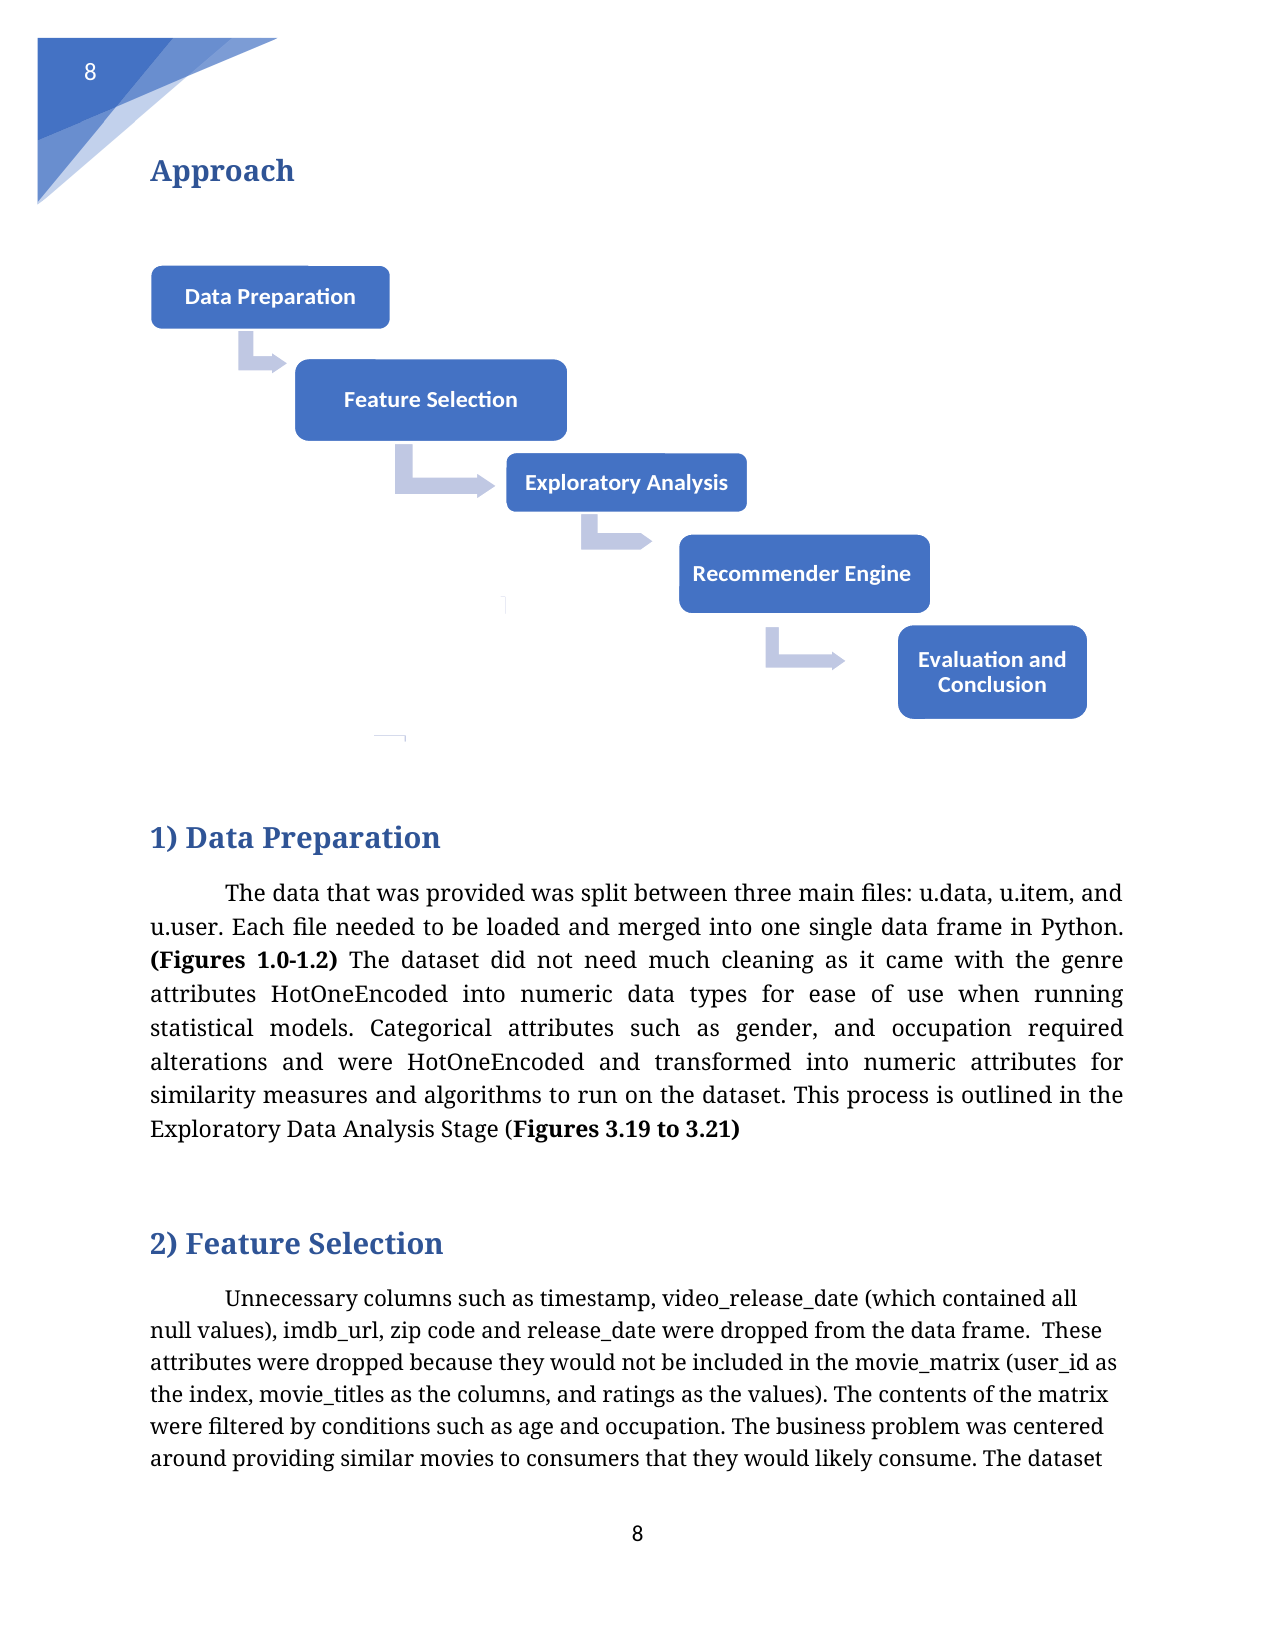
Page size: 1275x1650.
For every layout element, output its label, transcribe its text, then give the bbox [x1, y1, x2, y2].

subtitle Approach [150, 150, 1125, 190]
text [150, 1282, 1125, 1473]
text 1) Data Preparation [150, 817, 1125, 857]
picture [37, 37, 279, 206]
text The data that was provided was split between three main files: u.data, u.item, and u.user. Each file needed to be loaded and merged into one single data frame in Python. (Figures 1.0-1.2) The dataset did not need much cleaning as it came with the genre attributes HotOneEncoded into numeric data types for ease of use when running statistical models. Categorical attributes such as gender, and occupation required alterations and were HotOneEncoded and transformed into numeric attributes for similarity measures and algorithms to run on the dataset. This process is outlined in the Exploratory Data Analysis Stage (Figures 3.19 to 3.21) [150, 877, 1125, 1144]
text 2) Feature Selection [150, 1223, 1125, 1263]
